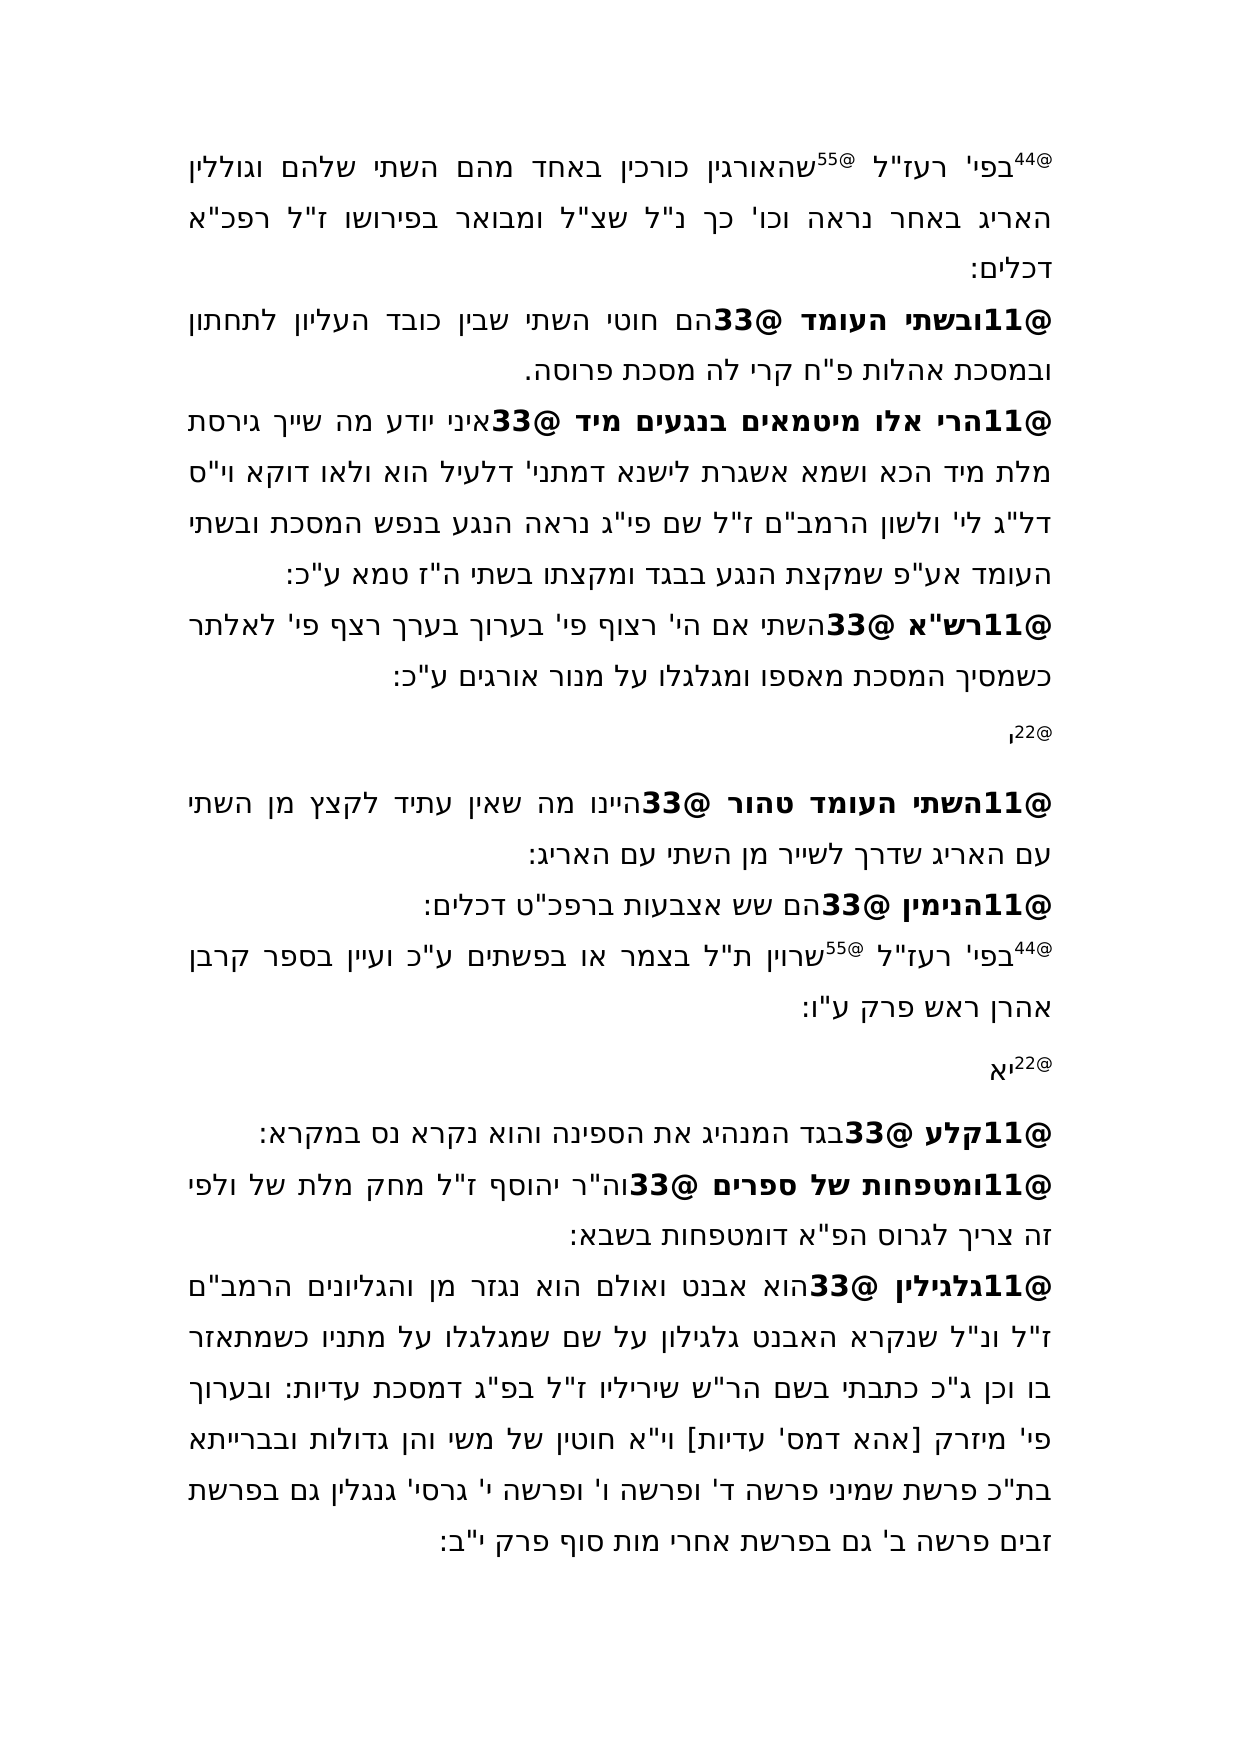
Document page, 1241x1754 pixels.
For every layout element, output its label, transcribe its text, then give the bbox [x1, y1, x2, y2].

text @11רש"א @33השתי אם הי' רצוף פי' בערוך בערך רצף פי' לאלתר כשמסיך המסכת מאספו ומגלגלו על מנור אורגים ע"כ: [187, 608, 1053, 693]
text @11ומטפחות של ספרים @33וה"ר יהוסף ז"ל מחק מלת של ולפי זה צריך לגרוס הפ"א דומטפחות בשבא: [187, 1168, 1053, 1253]
text @11קלע @33בגד המנהיג את הספינה והוא נקרא נס במקרא: [187, 1117, 1053, 1151]
text @11ובשתי העומד @33הם חוטי השתי שבין כובד העליון לתחתון ובמסכת אהלות פ"ח קרי לה מסכת פרוסה. [187, 303, 1053, 388]
text @44בפי' רעז"ל @55שרוין ת"ל בצמר או בפשתים ע"כ ועיין בספר קרבן אהרן ראש פרק ע"ו: [187, 939, 1053, 1024]
text @11גלגילין @33הוא אבנט ואולם הוא נגזר מן והגליונים הרמב"ם ז"ל ונ"ל שנקרא האבנט גלגילון על שם שמגלגלו על מתניו כשמתאזר בו וכן ג"כ כתבתי בשם הר"ש שיריליו ז"ל בפ"ג דמסכת עדיות: ובערוך פי' מיזרק [אהא דמס' עדיות] וי"א חוטין של משי והן גדולות ובברייתא בת"כ פרשת שמיני פרשה ד' ופרשה ו' ופרשה י' גרסי' גנגלין גם בפרשת זבים פרשה ב' גם בפרשת אחרי מות סוף פרק י"ב: [187, 1270, 1053, 1558]
text @11הנימין @33הם שש אצבעות ברפכ"ט דכלים: [187, 888, 1053, 922]
text @44בפי' רעז"ל @55שהאורגין כורכין באחד מהם השתי שלהם וגוללין האריג באחר נראה וכו' כך נ"ל שצ"ל ומבואר בפירושו ז"ל רפכ"א דכלים: [187, 150, 1053, 286]
subtitle @22יא [187, 1053, 1053, 1087]
text @11הרי אלו מיטמאים בנגעים מיד @33איני יודע מה שייך גירסת מלת מיד הכא ושמא אשגרת לישנא דמתני' דלעיל הוא ולאו דוקא וי"ס דל"ג לי' ולשון הרמב"ם ז"ל שם פי"ג נראה הנגע בנפש המסכת ובשתי העומד אע"פ שמקצת הנגע בבגד ומקצתו בשתי ה"ז טמא ע"כ: [187, 405, 1053, 591]
subtitle @22י [187, 723, 1053, 757]
text @11השתי העומד טהור @33היינו מה שאין עתיד לקצץ מן השתי עם האריג שדרך לשייר מן השתי עם האריג: [187, 786, 1053, 871]
